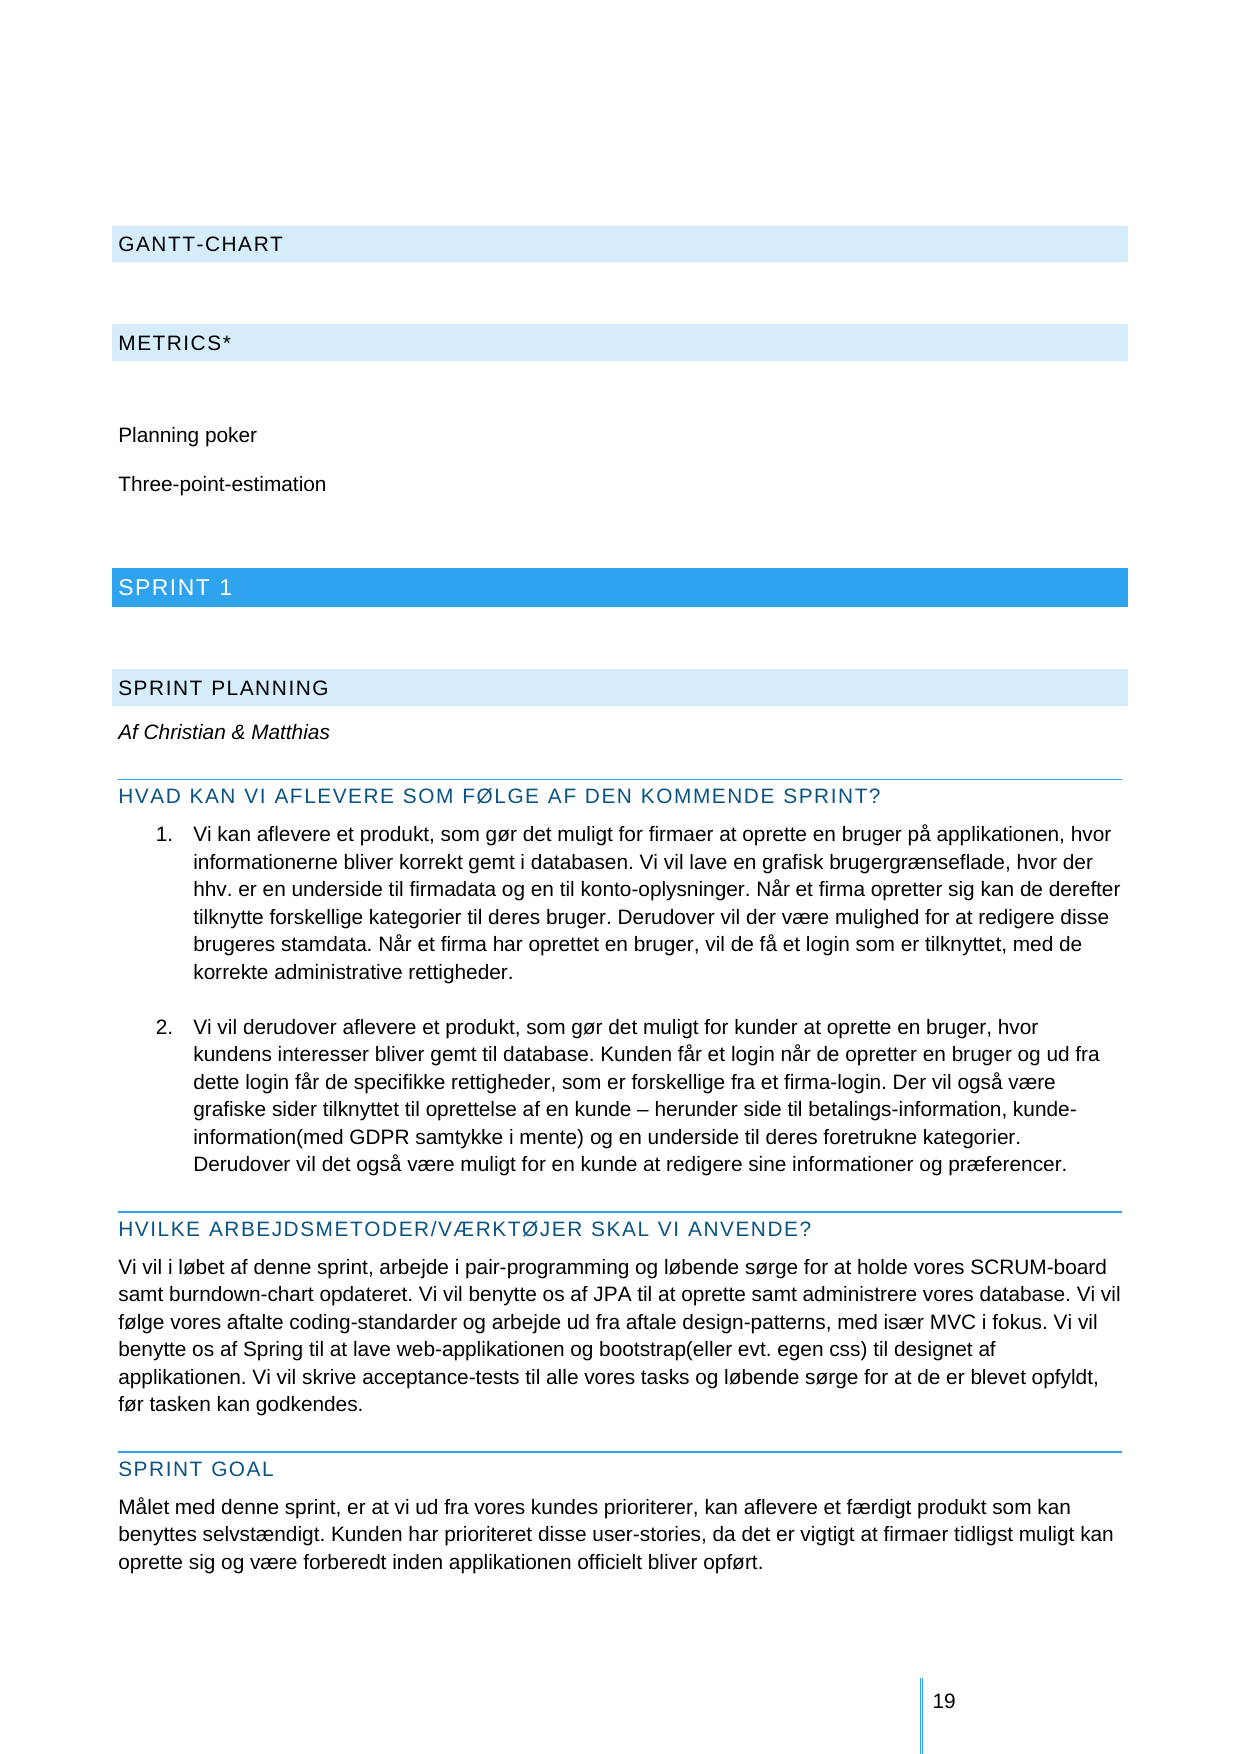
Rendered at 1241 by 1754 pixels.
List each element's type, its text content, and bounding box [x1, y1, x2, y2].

list Vi kan aflevere et produkt, som gør det muligt for firmaer at oprette en bruger på applikationen, hvor informationerne bliver korrekt gemt i databasen. Vi vil lave en grafisk brugergrænseflade, hvor der hhv. er en underside til firmadata og en til konto-oplysninger. Når et firma opretter sig kan de derefter tilknytte forskellige kategorier til deres bruger. Derudover vil der være mulighed for at redigere disse brugeres stamdata. Når et firma har oprettet en bruger, vil de få et login som er tilknyttet, med de korrekte administrative rettigheder. [156, 822, 1122, 984]
subtitle SPRINT PLANNING [118, 676, 1122, 700]
text Vi vil i løbet af denne sprint, arbejde i pair-programming og løbende sørge for at holde vores SCRUM-board samt burndown-chart opdateret. Vi vil benytte os af JPA til at oprette samt administrere vores database. Vi vil følge vores aftalte coding-standarder og arbejde ud fra aftale design-patterns, med især MVC i fokus. Vi vil benytte os af Spring til at lave web-applikationen og bootstrap(eller evt. egen css) til designet af applikationen. Vi vil skrive acceptance-tests til alle vores tasks og løbende sørge for at de er blevet opfyldt, før tasken kan godkendes. [118, 1255, 1122, 1416]
text Planning poker [118, 423, 1122, 447]
subtitle Hvilke arbejdsmetoder/værktøjer skal vi anvende? [118, 1213, 1122, 1241]
subtitle Metrics* [118, 331, 1122, 354]
list Vi vil derudover aflevere et produkt, som gør det muligt for kunder at oprette en bruger, hvor kundens interesser bliver gemt til database. Kunden får et login når de opretter en bruger og ud fra dette login får de specifikke rettigheder, som er forskellige fra et firma-login. Der vil også være grafiske sider tilknyttet til oprettelse af en kunde – herunder side til betalings-information, kunde-information(med GDPR samtykke i mente) og en underside til deres foretrukne kategorier. Derudover vil det også være muligt for en kunde at redigere sine informationer og præferencer. [156, 1015, 1122, 1176]
subtitle Hvad kan vi aflevere som følge af den kommende sprint? [118, 780, 1122, 808]
text Af Christian & Matthias [118, 720, 1122, 744]
subtitle SPRINT 1 [118, 574, 1122, 601]
subtitle Gantt-chart [118, 232, 1122, 256]
text Målet med denne sprint, er at vi ud fra vores kundes prioriterer, kan aflevere et færdigt produkt som kan benyttes selvstændigt. Kunden har prioriteret disse user-stories, da det er vigtigt at firmaer tidligst muligt kan oprette sig og være forberedt inden applikationen officielt bliver opført. [118, 1494, 1122, 1573]
text Three-point-estimation [118, 471, 1122, 495]
subtitle Sprint goal [118, 1453, 1122, 1481]
